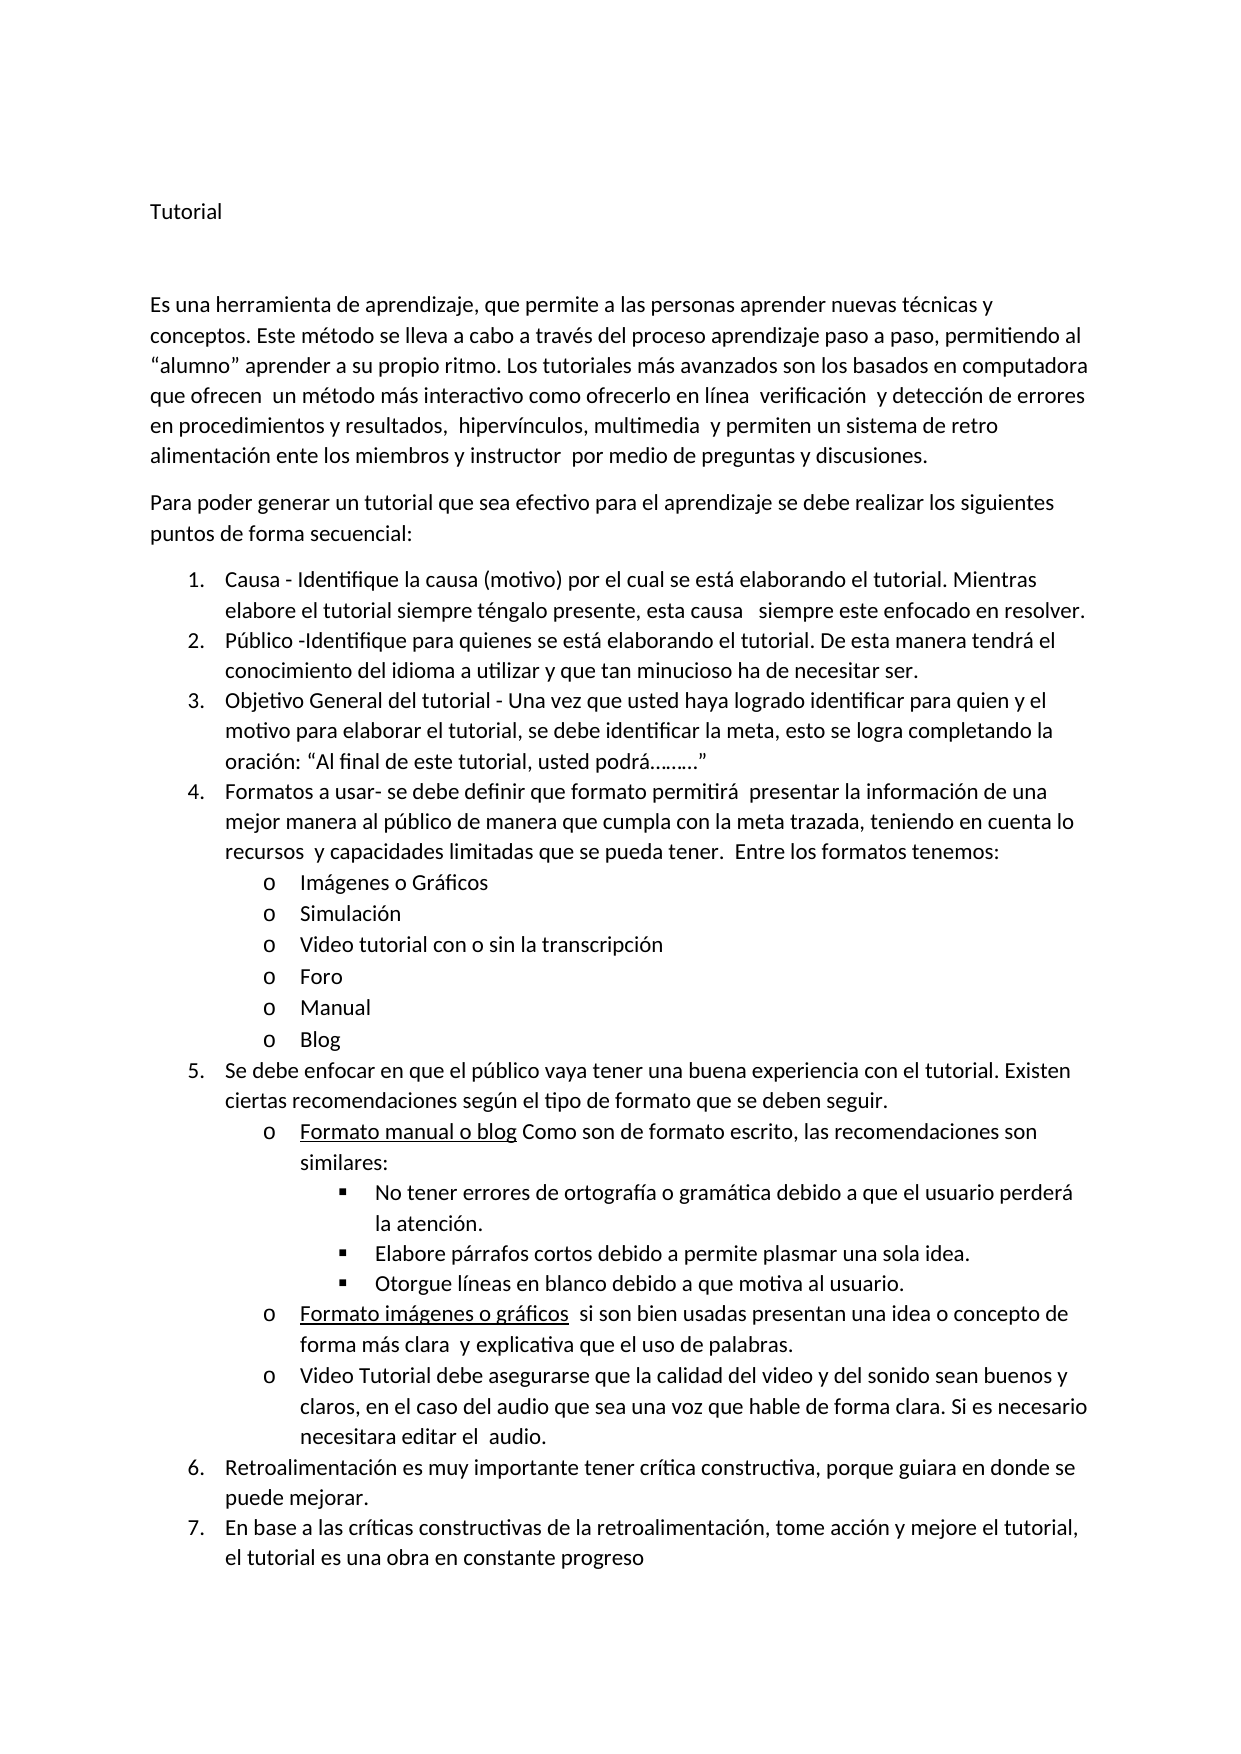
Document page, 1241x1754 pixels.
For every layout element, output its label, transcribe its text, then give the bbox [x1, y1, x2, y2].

list Se debe enfocar en que el público vaya tener una buena experiencia con el tutorial. Existen ciertas recomendaciones según el tipo de formato que se deben seguir. [187, 1056, 1090, 1115]
list Otorgue líneas en blanco debido a que motiva al usuario. [337, 1269, 1090, 1297]
list Retroalimentación es muy importante tener crítica constructiva, porque guiara en donde se puede mejorar. [187, 1453, 1090, 1511]
text Para poder generar un tutorial que sea efectivo para el aprendizaje se debe realizar los siguientes puntos de forma secuencial: [150, 488, 1090, 547]
list Formatos a usar- se debe definir que formato permitirá presentar la información de una mejor manera al público de manera que cumpla con la meta trazada, teniendo en cuenta lo recursos y capacidades limitadas que se pueda tener. Entre los formatos tenemos: [187, 777, 1090, 866]
list Blog [262, 1025, 1090, 1054]
text Tutorial [150, 197, 1090, 225]
list Formato manual o blog Como son de formato escrito, las recomendaciones son similares: [262, 1117, 1090, 1176]
list Causa - Identifique la causa (motivo) por el cual se está elaborando el tutorial. Mientras elabore el tutorial siempre téngalo presente, esta causa siempre este enfocado en resolver. [187, 566, 1090, 624]
list Público -Identifique para quienes se está elaborando el tutorial. De esta manera tendrá el conocimiento del idioma a utilizar y que tan minucioso ha de necesitar ser. [187, 626, 1090, 684]
list Simulación [262, 899, 1090, 928]
list Imágenes o Gráficos [262, 868, 1090, 897]
list Formato imágenes o gráficos si son bien usadas presentan una idea o concepto de forma más clara y explicativa que el uso de palabras. [262, 1299, 1090, 1359]
text Es una herramienta de aprendizaje, que permite a las personas aprender nuevas técnicas y conceptos. Este método se lleva a cabo a través del proceso aprendizaje paso a paso, permitiendo al “alumno” aprender a su propio ritmo. Los tutoriales más avanzados son los basados en computadora que ofrecen un método más interactivo como ofrecerlo en línea verificación y detección de errores en procedimientos y resultados, hipervínculos, multimedia y permiten un sistema de retro alimentación ente los miembros y instructor por medio de preguntas y discusiones. [150, 291, 1090, 470]
list En base a las críticas constructivas de la retroalimentación, tome acción y mejore el tutorial, el tutorial es una obra en constante progreso [187, 1513, 1090, 1571]
list Elabore párrafos cortos debido a permite plasmar una sola idea. [337, 1239, 1090, 1267]
list Video tutorial con o sin la transcripción [262, 931, 1090, 960]
list No tener errores de ortografía o gramática debido a que el usuario perderá la atención. [337, 1178, 1090, 1237]
list Manual [262, 993, 1090, 1023]
list Foro [262, 962, 1090, 991]
list Video Tutorial debe asegurarse que la calidad del video y del sonido sean buenos y claros, en el caso del audio que sea una voz que hable de forma clara. Si es necesario necesitara editar el audio. [262, 1361, 1090, 1450]
list Objetivo General del tutorial - Una vez que usted haya logrado identificar para quien y el motivo para elaborar el tutorial, se debe identificar la meta, esto se logra completando la oración: “Al final de este tutorial, usted podrá………” [187, 686, 1090, 775]
